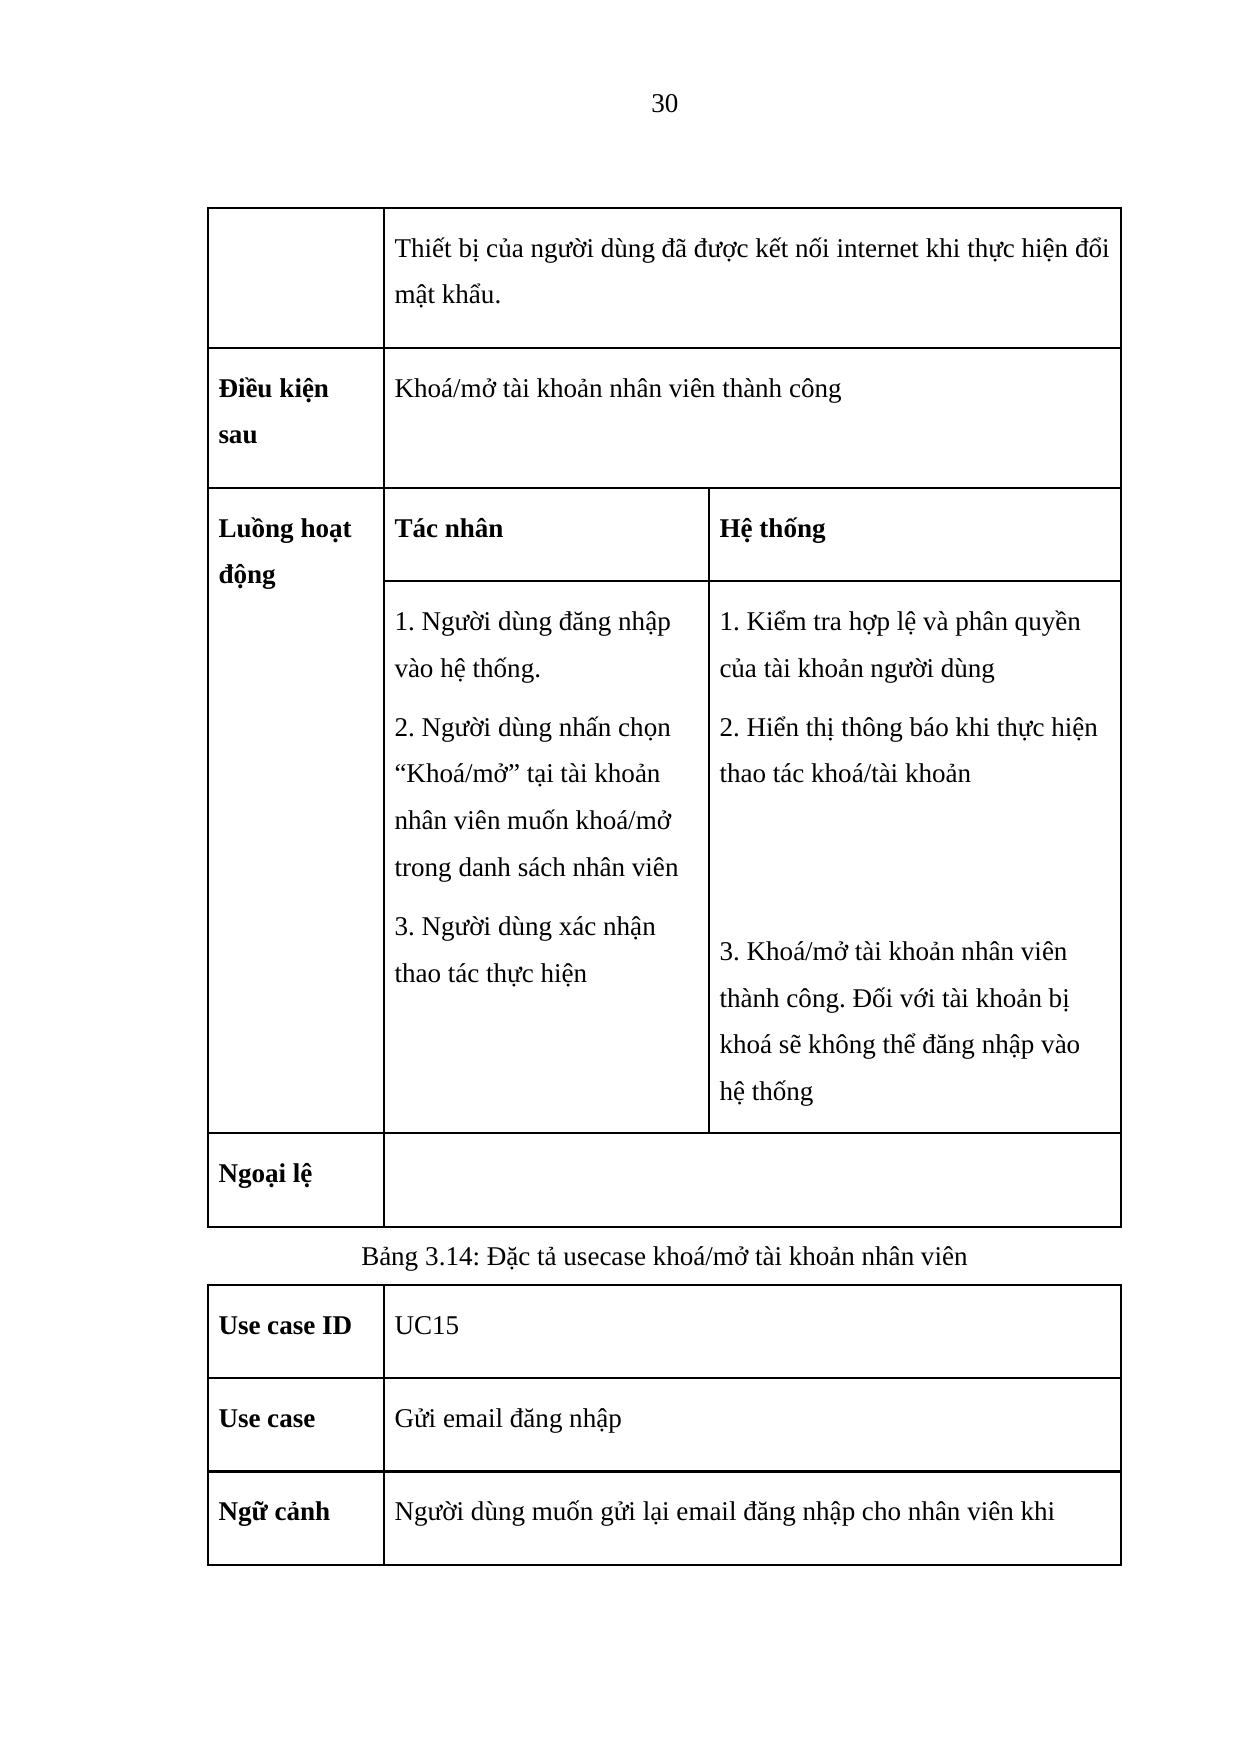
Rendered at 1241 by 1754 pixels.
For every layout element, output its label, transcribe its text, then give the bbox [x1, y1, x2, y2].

table_cell Tác nhân [385, 489, 708, 580]
table_cell Ngữ cảnh [209, 1473, 383, 1564]
table_cell Hệ thống [710, 489, 1120, 580]
table_cell Điều kiện sau [209, 349, 383, 487]
table_header Use case ID [209, 1286, 383, 1377]
table_cell Khoá/mở tài khoản nhân viên thành công [385, 349, 1120, 487]
table_cell 1. Kiểm tra hợp lệ và phân quyền của tài khoản người dùng 2. Hiển thị thông báo khi thực hiện thao tác khoá/tài khoản 3. Khoá/mở tài khoản nhân viên thành công. Đối với tài khoản bị khoá sẽ không thể đăng nhập vào hệ thống [710, 582, 1120, 1132]
table_cell [385, 1134, 1120, 1226]
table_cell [209, 209, 383, 347]
table_cell Ngoại lệ [209, 1134, 383, 1226]
table_cell Luồng hoạt động [209, 489, 383, 1132]
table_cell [385, 1473, 1120, 1564]
table_cell 1. Người dùng đăng nhập vào hệ thống. 2. Người dùng nhấn chọn “Khoá/mở” tại tài khoản nhân viên muốn khoá/mở trong danh sách nhân viên 3. Người dùng xác nhận thao tác thực hiện [385, 582, 708, 1132]
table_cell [385, 209, 1120, 347]
table_cell Gửi email đăng nhập [385, 1379, 1120, 1470]
table_header UC15 [385, 1286, 1120, 1377]
table_cell Use case [209, 1379, 383, 1470]
